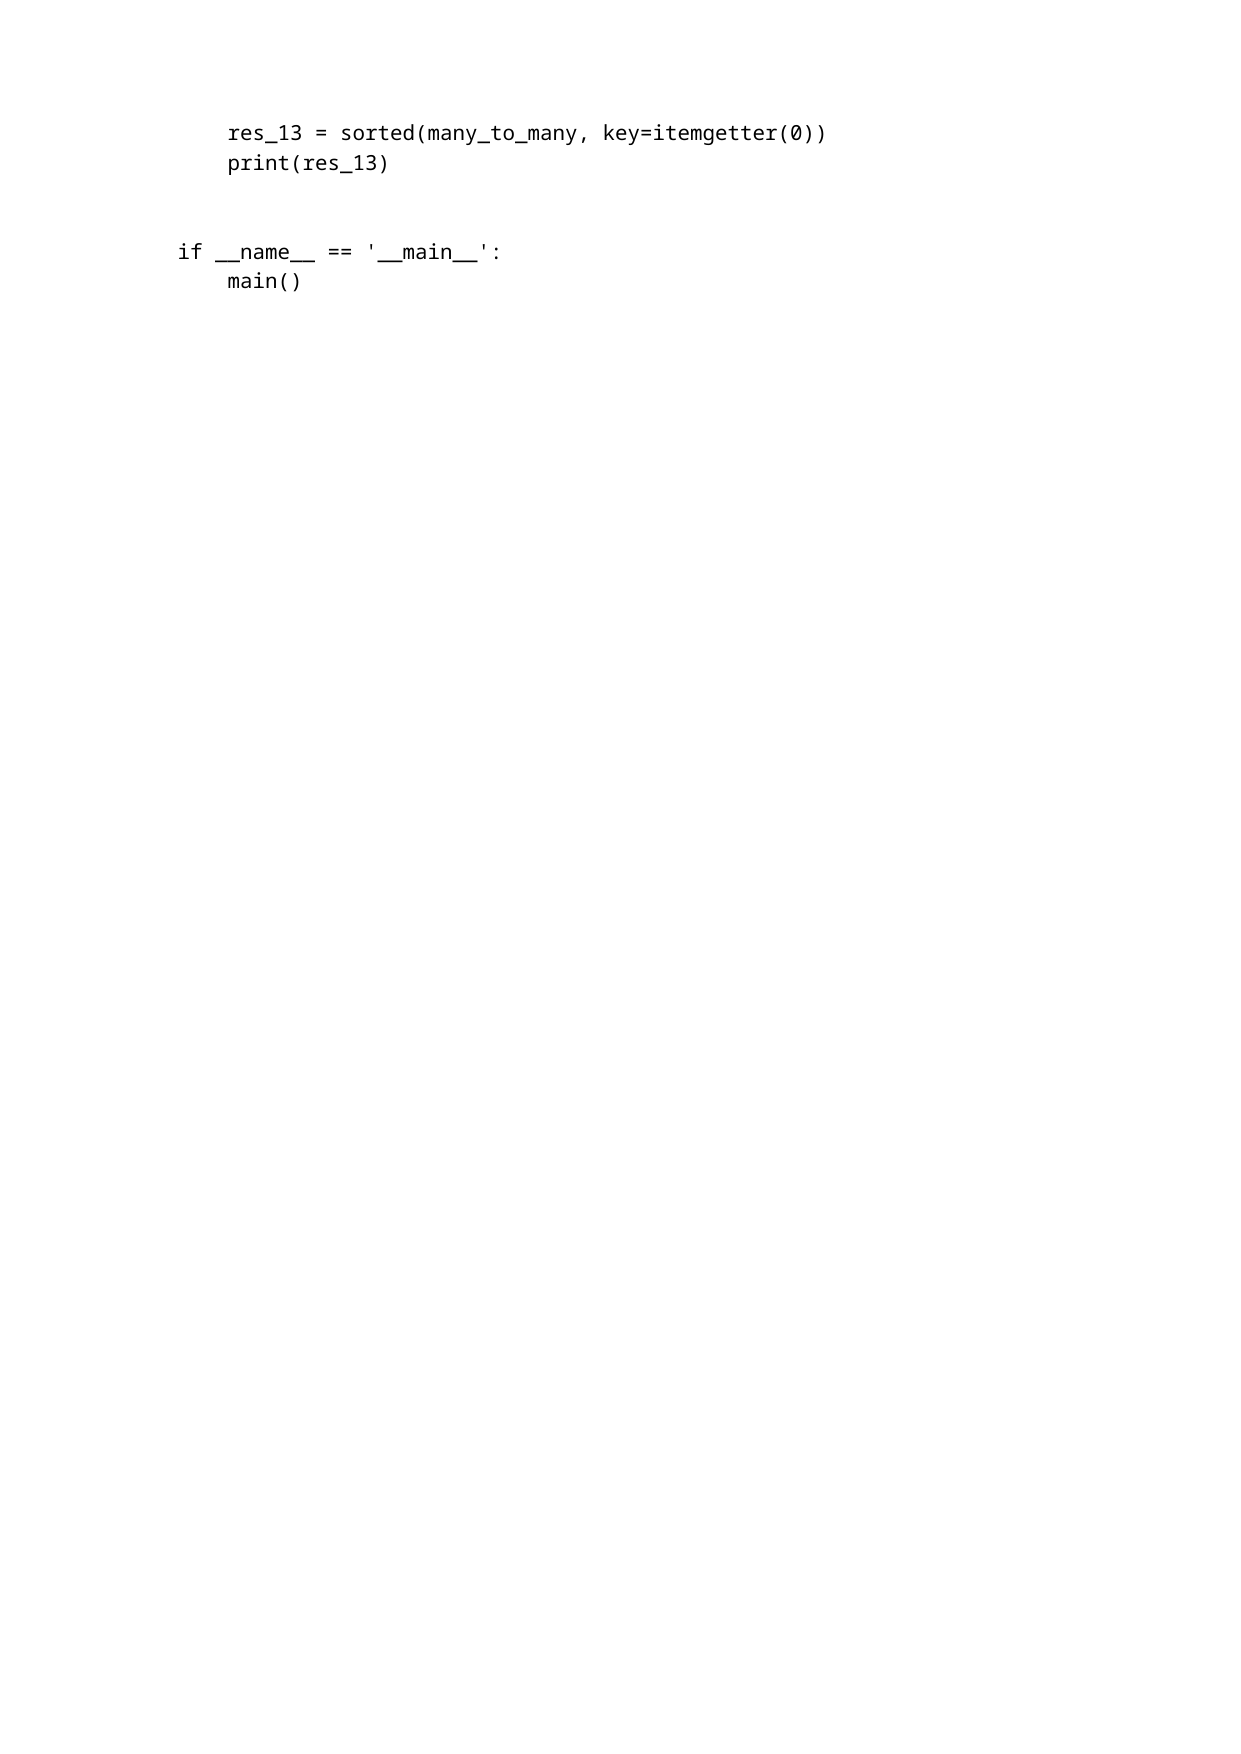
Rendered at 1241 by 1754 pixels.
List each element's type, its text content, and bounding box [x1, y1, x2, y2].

text main() [177, 267, 1152, 295]
text if __name__ == '__main__': [177, 237, 1152, 265]
text res_13 = sorted(many_to_many, key=itemgetter(0)) [177, 118, 1152, 147]
text print(res_13) [177, 148, 1152, 176]
